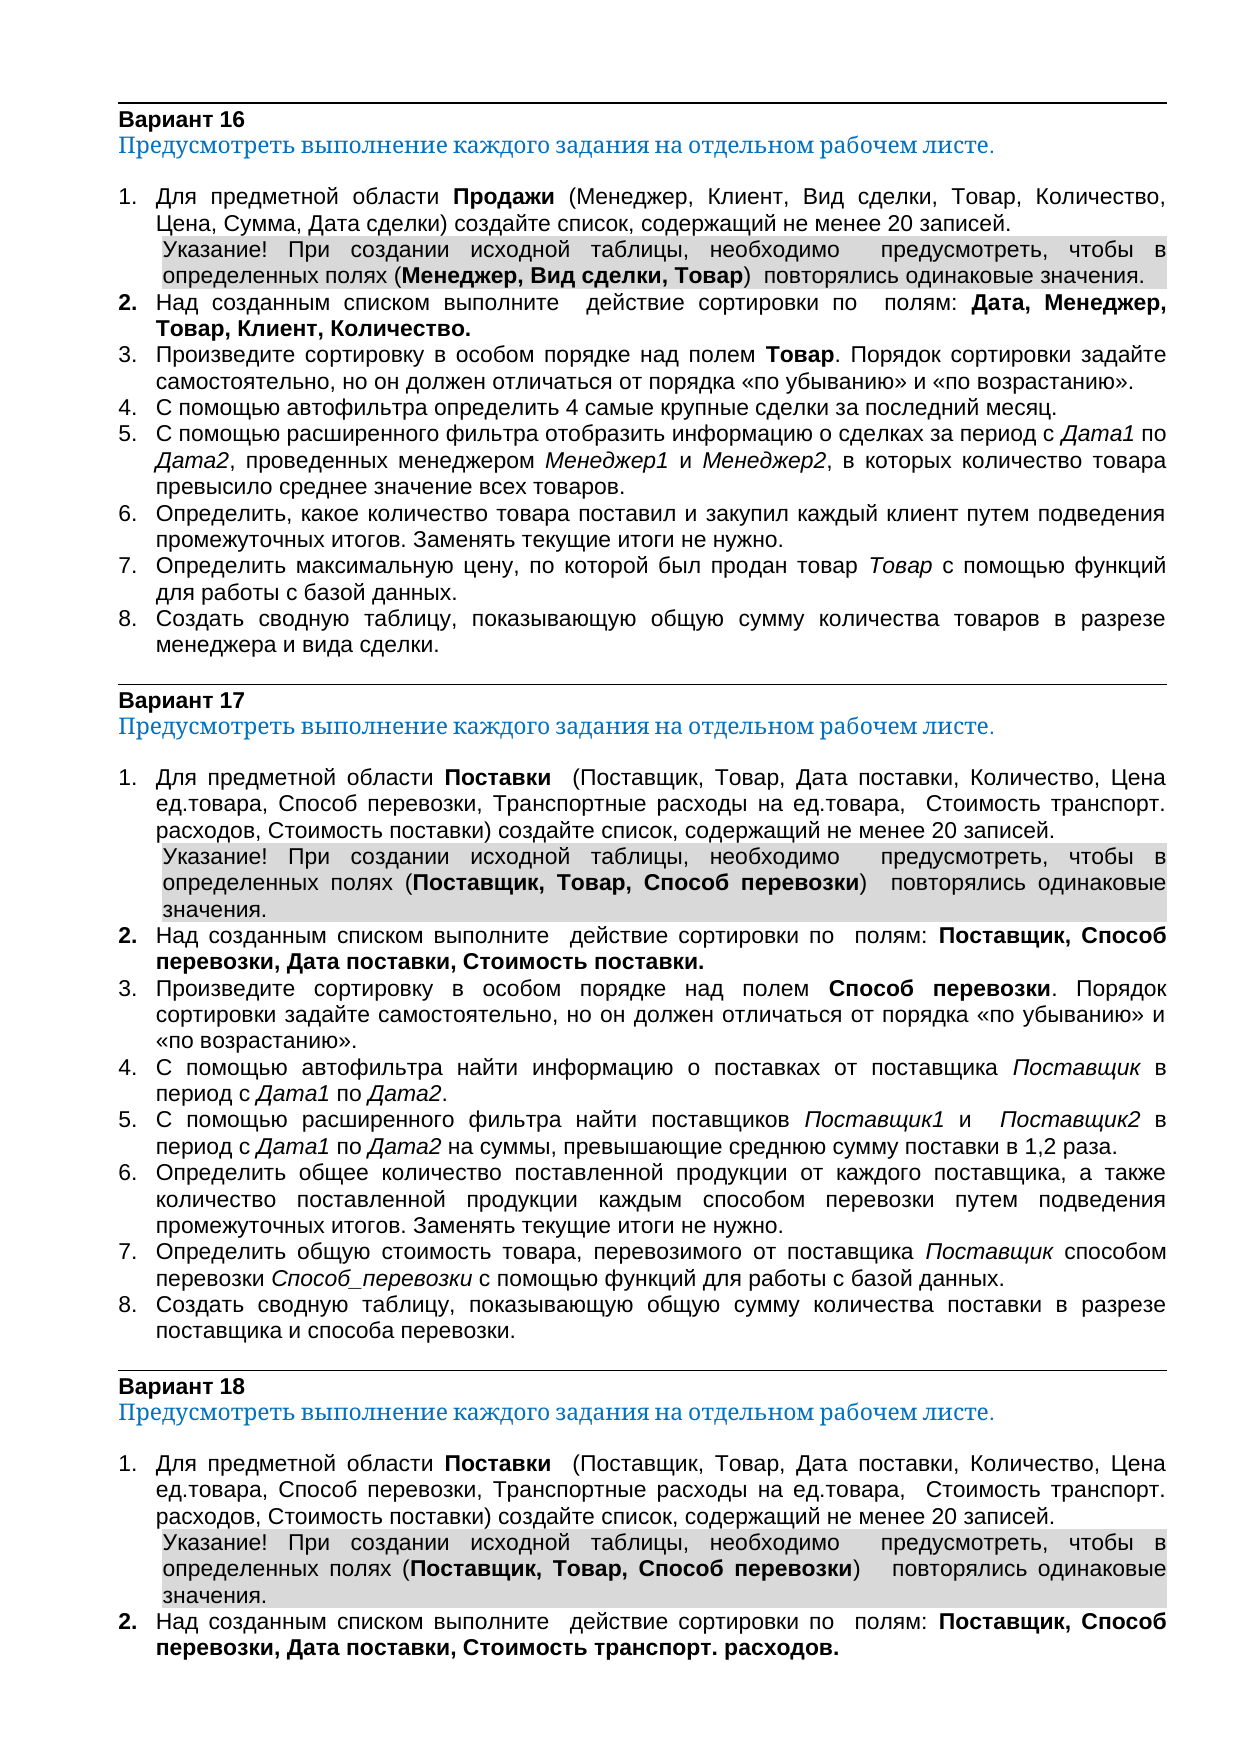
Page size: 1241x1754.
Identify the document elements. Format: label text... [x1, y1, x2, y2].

subtitle Вариант 18 [118, 1371, 1167, 1399]
list Определить общее количество поставленной продукции от каждого поставщика, а также количество поставленной продукции каждым способом перевозки путем подведения промежуточных итогов. Заменять текущие итоги не нужно. [118, 1159, 1167, 1238]
list Над созданным списком выполните действие сортировки по полям: Поставщик, Способ перевозки, Дата поставки, Стоимость поставки. [118, 922, 1167, 975]
subtitle Вариант 16 [118, 104, 1167, 133]
list С помощью автофильтра определить 4 самые крупные сделки за последний месяц. [118, 394, 1167, 420]
list Создать сводную таблицу, показывающую общую сумму количества поставки в разрезе поставщика и способа перевозки. [118, 1291, 1167, 1344]
list Для предметной области Поставки (Поставщик, Товар, Дата поставки, Количество, Цена ед.товара, Способ перевозки, Транспортные расходы на ед.товара, Стоимость транспорт. расходов, Стоимость поставки) создайте список, содержащий не менее 20 записей. [118, 1450, 1167, 1529]
text Предусмотреть выполнение каждого задания на отдельном рабочем листе. [118, 713, 1167, 740]
list С помощью автофильтра найти информацию о поставках от поставщика Поставщик в период с Дата1 по Дата2. [118, 1054, 1167, 1106]
list Над созданным списком выполните действие сортировки по полям: Дата, Менеджер, Товар, Клиент, Количество. [118, 289, 1167, 341]
text Указание! При создании исходной таблицы, необходимо предусмотреть, чтобы в определенных полях (Поставщик, Товар, Способ перевозки) повторялись одинаковые значения. [162, 843, 1167, 922]
list Определить максимальную цену, по которой был продан товар Товар с помощью функций для работы с базой данных. [118, 552, 1167, 605]
list Определить общую стоимость товара, перевозимого от поставщика Поставщик способом перевозки Способ_перевозки с помощью функций для работы с базой данных. [118, 1238, 1167, 1291]
list Над созданным списком выполните действие сортировки по полям: Поставщик, Способ перевозки, Дата поставки, Стоимость транспорт. расходов. [118, 1608, 1167, 1661]
list Произведите сортировку в особом порядке над полем Способ перевозки. Порядок сортировки задайте самостоятельно, но он должен отличаться от порядка «по убыванию» и «по возрастанию». [118, 975, 1167, 1054]
list Для предметной области Поставки (Поставщик, Товар, Дата поставки, Количество, Цена ед.товара, Способ перевозки, Транспортные расходы на ед.товара, Стоимость транспорт. расходов, Стоимость поставки) создайте список, содержащий не менее 20 записей. [118, 764, 1167, 843]
text Предусмотреть выполнение каждого задания на отдельном рабочем листе. [118, 1399, 1167, 1426]
list С помощью расширенного фильтра найти поставщиков Поставщик1 и Поставщик2 в период с Дата1 по Дата2 на суммы, превышающие среднюю сумму поставки в 1,2 раза. [118, 1106, 1167, 1159]
text Указание! При создании исходной таблицы, необходимо предусмотреть, чтобы в определенных полях (Поставщик, Товар, Способ перевозки) повторялись одинаковые значения. [162, 1529, 1167, 1608]
list Произведите сортировку в особом порядке над полем Товар. Порядок сортировки задайте самостоятельно, но он должен отличаться от порядка «по убыванию» и «по возрастанию». [118, 341, 1167, 394]
list С помощью расширенного фильтра отобразить информацию о сделках за период с Дата1 по Дата2, проведенных менеджером Менеджер1 и Менеджер2, в которых количество товара превысило среднее значение всех товаров. [118, 420, 1167, 499]
text Предусмотреть выполнение каждого задания на отдельном рабочем листе. [118, 133, 1167, 159]
subtitle Вариант 17 [118, 685, 1167, 713]
list Создать сводную таблицу, показывающую общую сумму количества товаров в разрезе менеджера и вида сделки. [118, 605, 1167, 658]
list Определить, какое количество товара поставил и закупил каждый клиент путем подведения промежуточных итогов. Заменять текущие итоги не нужно. [118, 499, 1167, 552]
